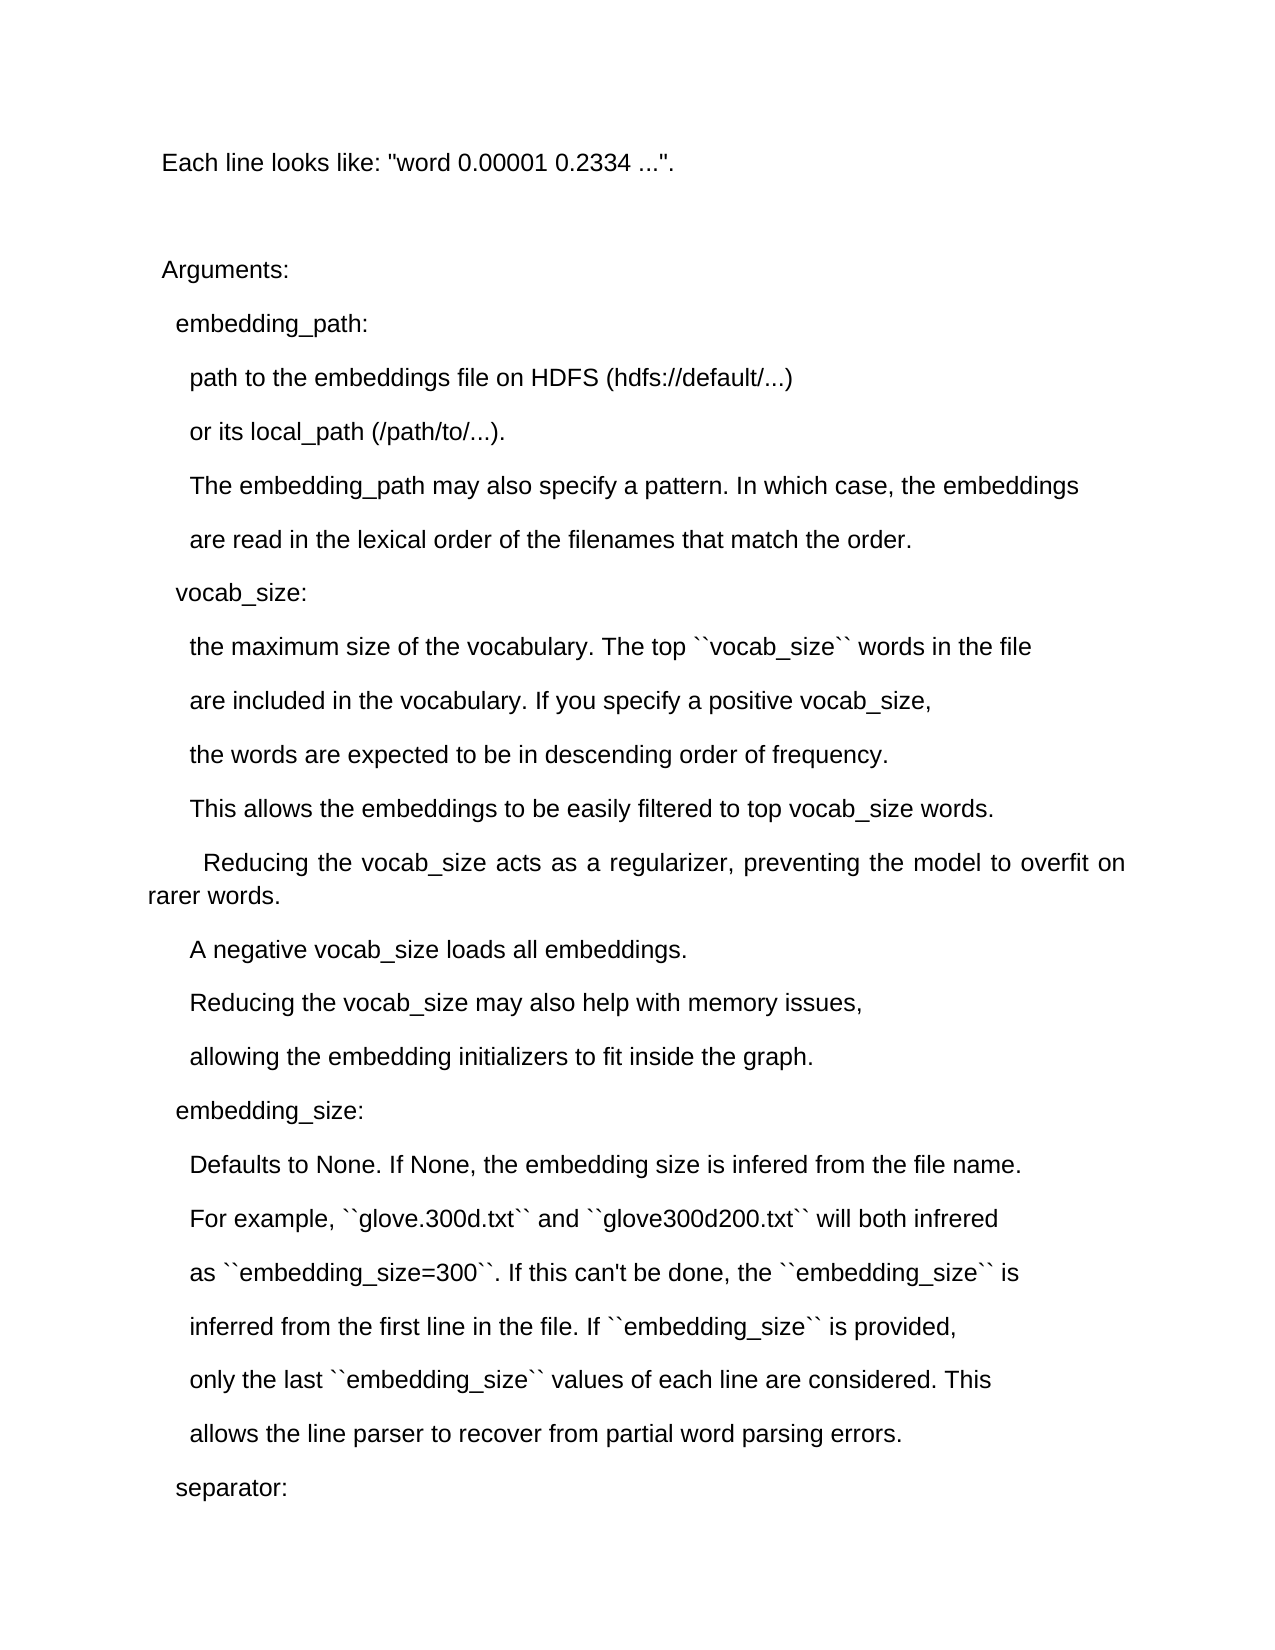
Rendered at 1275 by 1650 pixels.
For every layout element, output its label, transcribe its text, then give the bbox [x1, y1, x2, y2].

text Each line looks like: "word 0.00001 0.2334 ...". [148, 148, 1127, 176]
text Reducing the vocab_size acts as a regularizer, preventing the model to overfit on rarer words. [148, 848, 1127, 909]
text the words are expected to be in descending order of frequency. [148, 740, 1127, 769]
text embedding_path: [148, 309, 1127, 338]
text Reducing the vocab_size may also help with memory issues, [148, 988, 1127, 1017]
text vocab_size: [148, 578, 1127, 607]
text are read in the lexical order of the filenames that match the order. [148, 524, 1127, 553]
text Defaults to None. If None, the embedding size is infered from the file name. [148, 1150, 1127, 1179]
text allowing the embedding initializers to fit inside the graph. [148, 1042, 1127, 1071]
text as ``embedding_size=300``. If this can't be done, the ``embedding_size`` is [148, 1258, 1127, 1286]
text A negative vocab_size loads all embeddings. [148, 934, 1127, 963]
text the maximum size of the vocabulary. The top ``vocab_size`` words in the file [148, 632, 1127, 661]
text embedding_size: [148, 1096, 1127, 1125]
text Arguments: [148, 255, 1127, 284]
text inferred from the first line in the file. If ``embedding_size`` is provided, [148, 1312, 1127, 1340]
text are included in the vocabulary. If you specify a positive vocab_size, [148, 686, 1127, 715]
text This allows the embeddings to be easily filtered to top vocab_size words. [148, 794, 1127, 823]
text For example, ``glove.300d.txt`` and ``glove300d200.txt`` will both infrered [148, 1204, 1127, 1233]
text or its local_path (/path/to/...). [148, 417, 1127, 446]
text path to the embeddings file on HDFS (hdfs://default/...) [148, 363, 1127, 392]
text only the last ``embedding_size`` values of each line are considered. This [148, 1365, 1127, 1394]
text allows the line parser to recover from partial word parsing errors. [148, 1419, 1127, 1448]
text separator: [148, 1473, 1127, 1502]
text The embedding_path may also specify a pattern. In which case, the embeddings [148, 471, 1127, 499]
